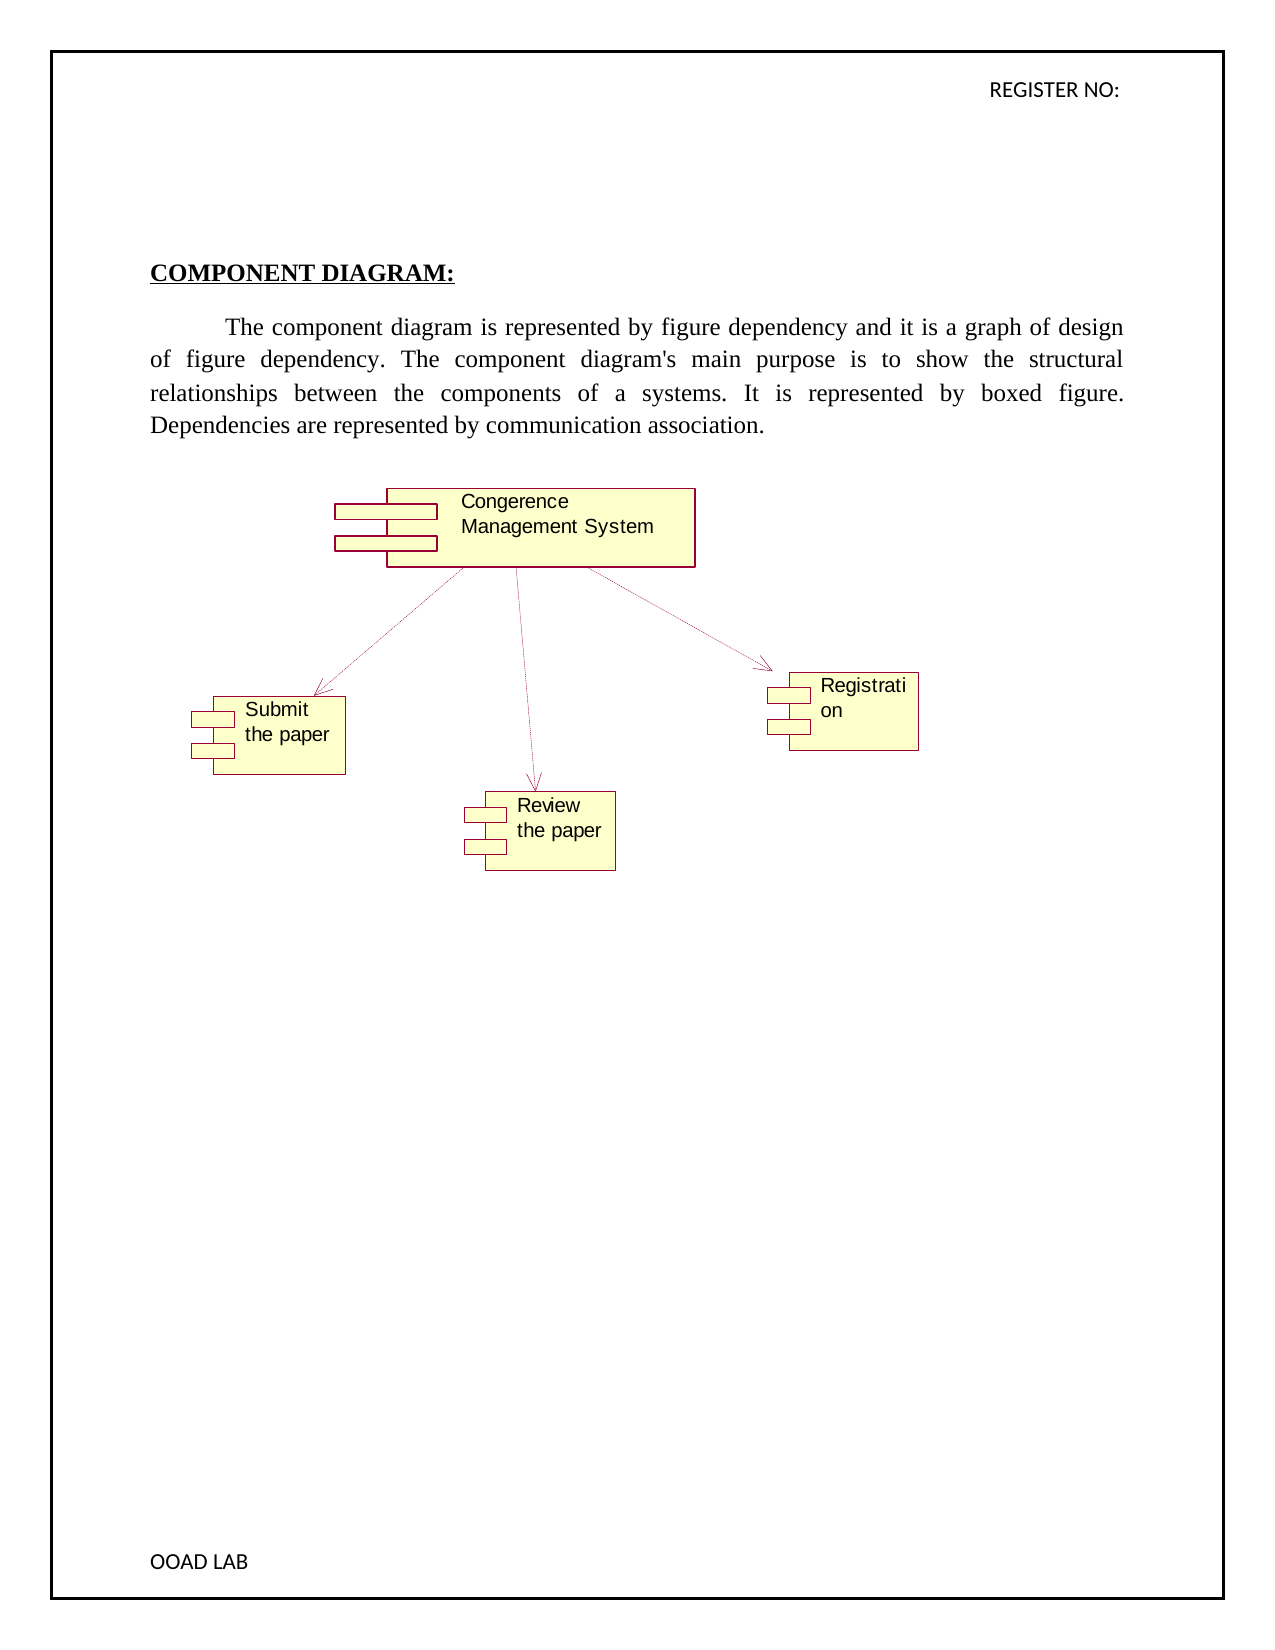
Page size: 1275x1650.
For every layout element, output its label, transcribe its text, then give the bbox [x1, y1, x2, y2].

text COMPONENT DIAGRAM: [150, 258, 1125, 286]
text The component diagram is represented by figure dependency and it is a graph of design of figure dependency. The component diagram's main purpose is to show the structural relationships between the components of a systems. It is represented by boxed figure. Dependencies are represented by communication association. [150, 312, 1125, 439]
